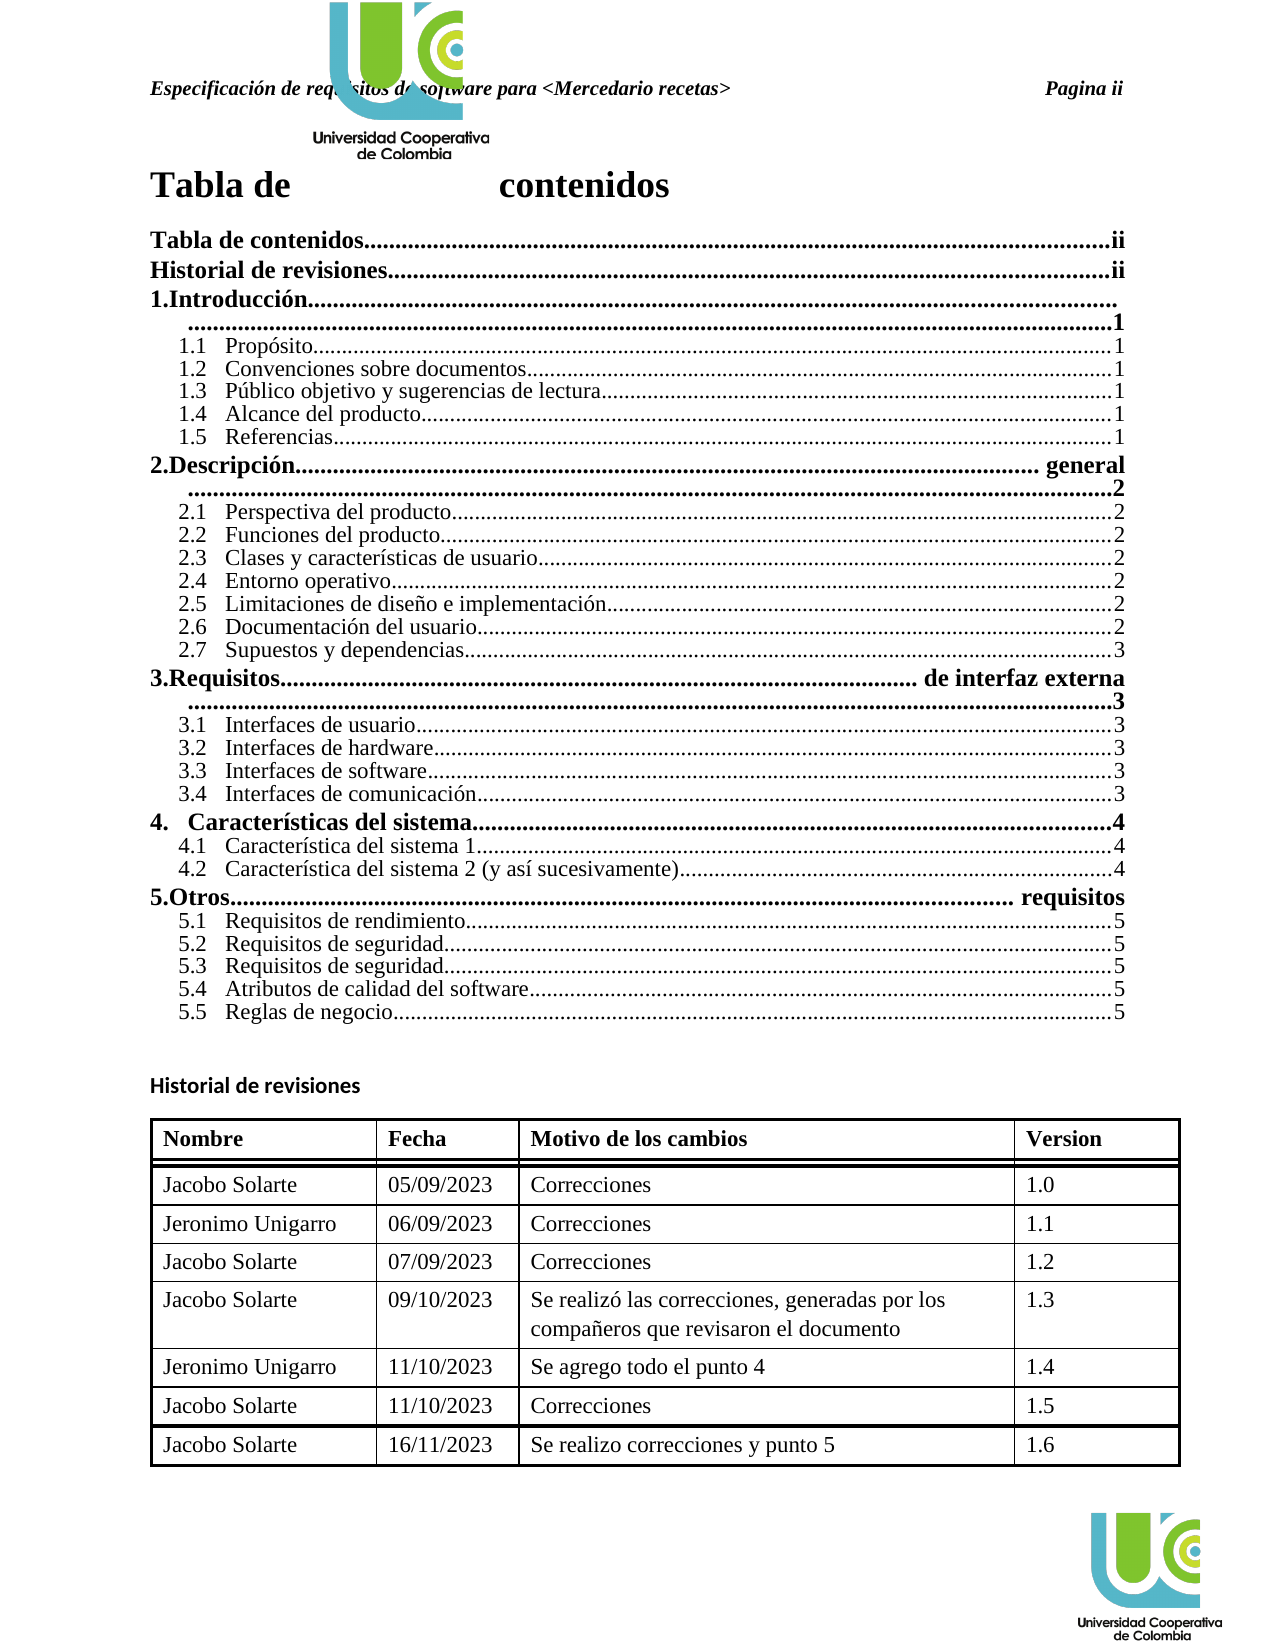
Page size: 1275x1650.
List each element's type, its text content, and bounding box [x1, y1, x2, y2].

table_cell 05/09/2023 [377, 1168, 518, 1204]
table_cell 06/09/2023 [377, 1206, 518, 1242]
picture [1076, 1510, 1224, 1643]
text 2.Descripción general 2 [150, 456, 1125, 501]
table_cell Jacobo Solarte [153, 1168, 376, 1204]
text 1.2 Convenciones sobre documentos 1 [178, 358, 1125, 381]
text 2.6 Documentación del usuario 2 [178, 616, 1125, 639]
table_cell Jacobo Solarte [153, 1388, 376, 1424]
text 1.Introducción 1 [150, 289, 1125, 335]
text 3.3 Interfaces de software 3 [178, 760, 1125, 783]
table_header Version [1015, 1121, 1178, 1158]
table_cell 11/10/2023 [377, 1388, 518, 1424]
table_cell Correcciones [520, 1206, 1014, 1242]
text Tabla de contenidos ii [150, 231, 1125, 253]
text Historial de revisiones ii [150, 260, 1125, 283]
text 3.Requisitos de interfaz externa 3 [150, 668, 1125, 714]
table_cell Jeronimo Unigarro [153, 1206, 376, 1242]
table_cell Correcciones [520, 1244, 1014, 1281]
text 3.2 Interfaces de hardware 3 [178, 737, 1125, 760]
table_cell 07/09/2023 [377, 1244, 518, 1281]
table_cell 1.2 [1015, 1244, 1178, 1281]
table_cell 1.6 [1015, 1428, 1178, 1464]
table_cell Se realizó las correcciones, generadas por los compañeros que revisaron el documento [520, 1282, 1014, 1348]
text 2.3 Clases y características de usuario 2 [178, 547, 1125, 570]
text 1.3 Público objetivo y sugerencias de lectura 1 [178, 381, 1125, 403]
table_cell 1.0 [1015, 1168, 1178, 1204]
table_cell Se realizo correcciones y punto 5 [520, 1428, 1014, 1464]
table_header Motivo de los cambios [520, 1121, 1014, 1158]
table_cell 1.1 [1015, 1206, 1178, 1242]
text 2.5 Limitaciones de diseño e implementación 2 [178, 593, 1125, 616]
table_cell Jacobo Solarte [153, 1244, 376, 1281]
text 3.4 Interfaces de comunicación 3 [178, 783, 1125, 806]
table_cell 16/11/2023 [377, 1428, 518, 1464]
text Tabla de contenidos [150, 162, 1125, 206]
text 1.4 Alcance del producto 1 [178, 403, 1125, 426]
table_cell 1.4 [1015, 1349, 1178, 1386]
text 3.1 Interfaces de usuario 3 [178, 714, 1125, 737]
table_cell Jacobo Solarte [153, 1428, 376, 1464]
text 5.2 Requisitos de seguridad 5 [178, 933, 1125, 956]
text 2.7 Supuestos y dependencias 3 [178, 639, 1125, 662]
table_cell 09/10/2023 [377, 1282, 518, 1348]
text 4. Características del sistema 4 [150, 812, 1125, 835]
table_cell Jacobo Solarte [153, 1282, 376, 1348]
table_cell 1.3 [1015, 1282, 1178, 1348]
text 5.Otros requisitos [150, 887, 1125, 910]
text 2.2 Funciones del producto 2 [178, 524, 1125, 547]
text 5.4 Atributos de calidad del software 5 [178, 978, 1125, 1001]
table_cell 11/10/2023 [377, 1349, 518, 1386]
table_header Nombre [153, 1121, 376, 1158]
text Historial de revisiones [150, 1071, 1125, 1099]
text 2.1 Perspectiva del producto 2 [178, 501, 1125, 524]
table_cell Jeronimo Unigarro [153, 1349, 376, 1386]
text 5.3 Requisitos de seguridad 5 [178, 956, 1125, 978]
picture [311, 0, 490, 160]
text 2.4 Entorno operativo 2 [178, 570, 1125, 593]
table_cell 1.5 [1015, 1388, 1178, 1424]
table_cell Se agrego todo el punto 4 [520, 1349, 1014, 1386]
text 4.2 Característica del sistema 2 (y así sucesivamente) 4 [178, 858, 1125, 881]
text 5.1 Requisitos de rendimiento 5 [178, 910, 1125, 933]
table_cell Correcciones [520, 1168, 1014, 1204]
text 1.1 Propósito 1 [178, 335, 1125, 358]
table_header Fecha [377, 1121, 518, 1158]
text 5.5 Reglas de negocio 5 [178, 1001, 1125, 1024]
text 4.1 Característica del sistema 1 4 [178, 835, 1125, 858]
table_cell Correcciones [520, 1388, 1014, 1424]
text 1.5 Referencias 1 [178, 426, 1125, 449]
